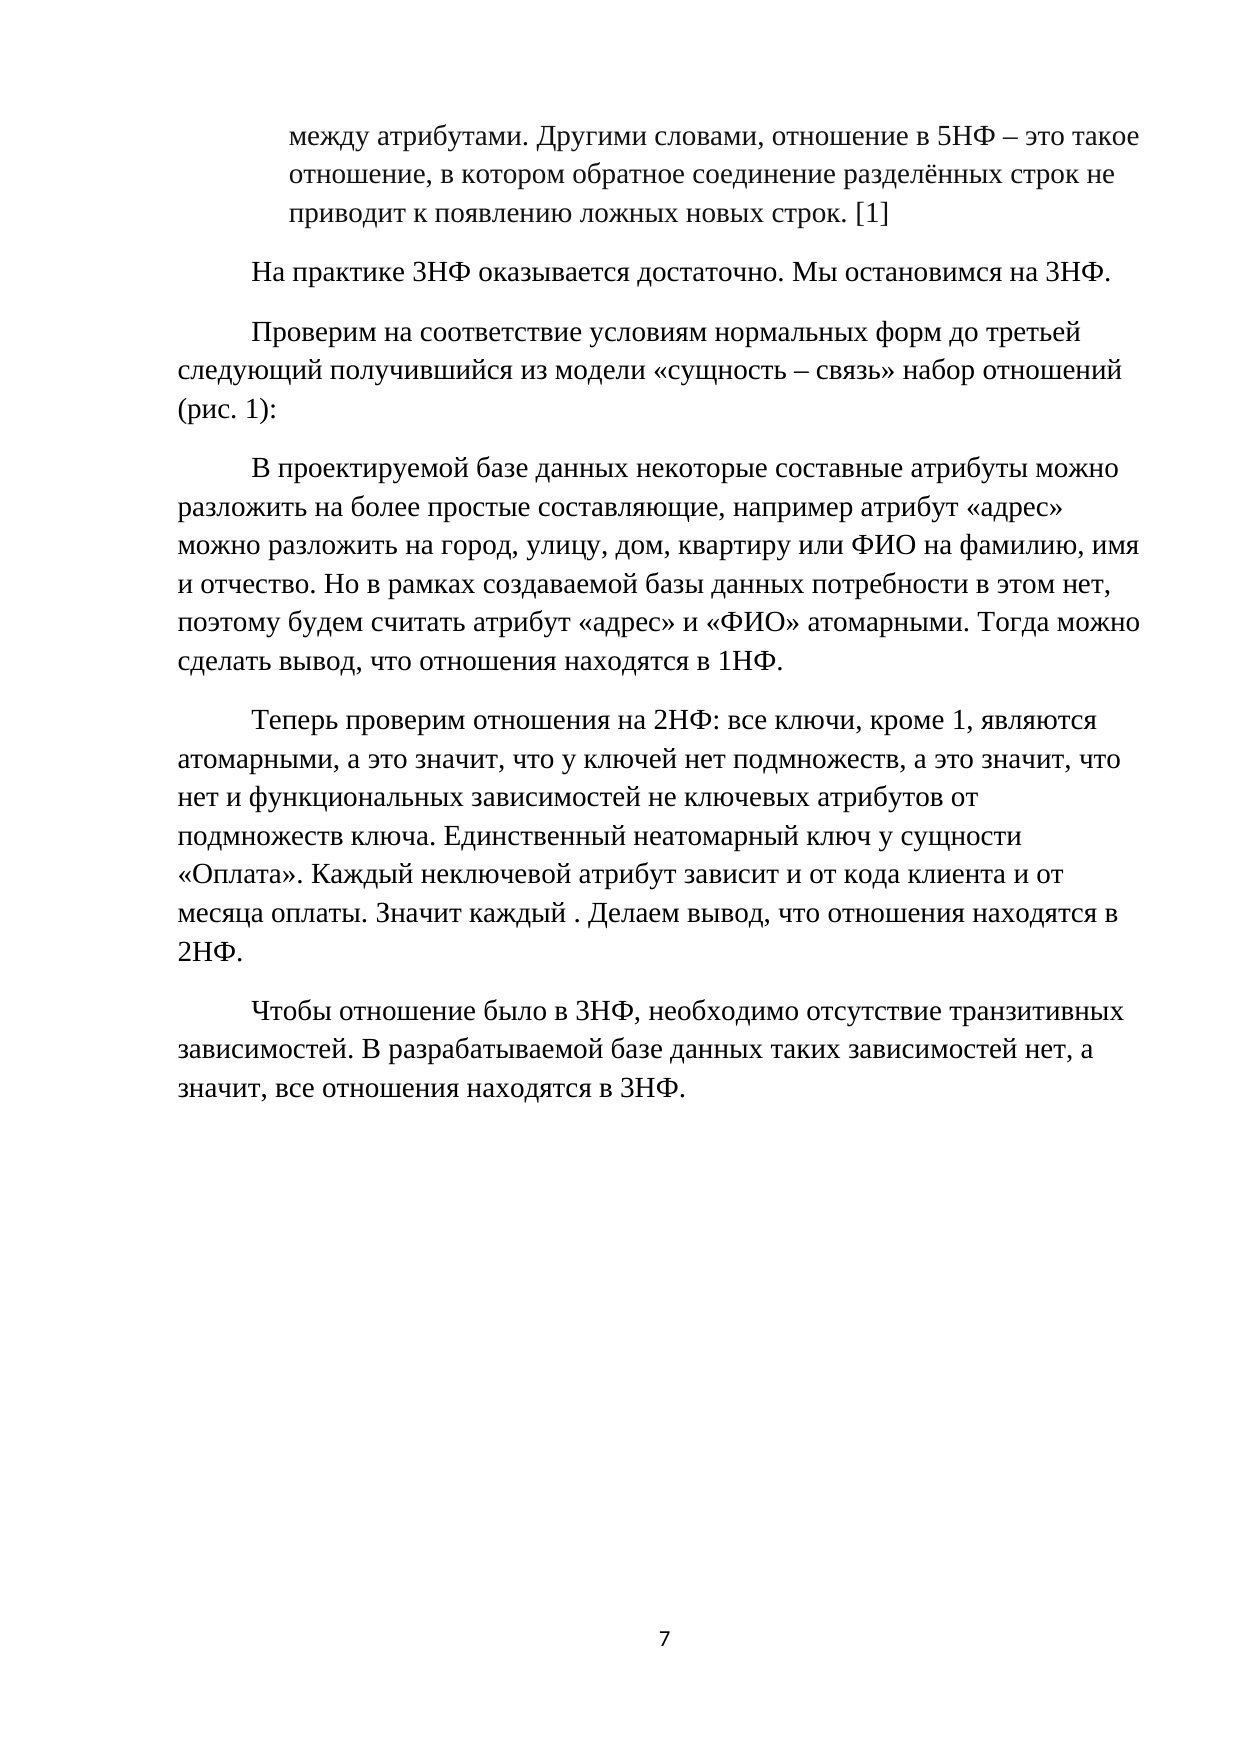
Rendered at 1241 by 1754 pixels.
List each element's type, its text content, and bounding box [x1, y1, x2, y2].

text В проектируемой базе данных некоторые составные атрибуты можно разложить на более простые составляющие, например атрибут «адрес» можно разложить на город, улицу, дом, квартиру или ФИО на фамилию, имя и отчество. Но в рамках создаваемой базы данных потребности в этом нет, поэтому будем считать атрибут «адрес» и «ФИО» атомарными. Тогда можно сделать вывод, что отношения находятся в 1НФ. [177, 450, 1152, 677]
text Чтобы отношение было в 3НФ, необходимо отсутствие транзитивных зависимостей. В разрабатываемой базе данных таких зависимостей нет, а значит, все отношения находятся в 3НФ. [177, 993, 1152, 1104]
text Теперь проверим отношения на 2НФ: все ключи, кроме 1, являются атомарными, а это значит, что у ключей нет подмножеств, а это значит, что нет и функциональных зависимостей не ключевых атрибутов от подмножеств ключа. Единственный неатомарный ключ у сущности «Оплата». Каждый неключевой атрибут зависит и от кода клиента и от месяца оплаты. Значит каждый . Делаем вывод, что отношения находятся в 2НФ. [177, 702, 1152, 967]
text На практике 3НФ оказывается достаточно. Мы остановимся на 3НФ. [177, 254, 1152, 288]
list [251, 118, 1152, 229]
text Проверим на соответствие условиям нормальных форм до третьей следующий получившийся из модели «сущность – связь» набор отношений (рис. 1): [177, 314, 1152, 424]
